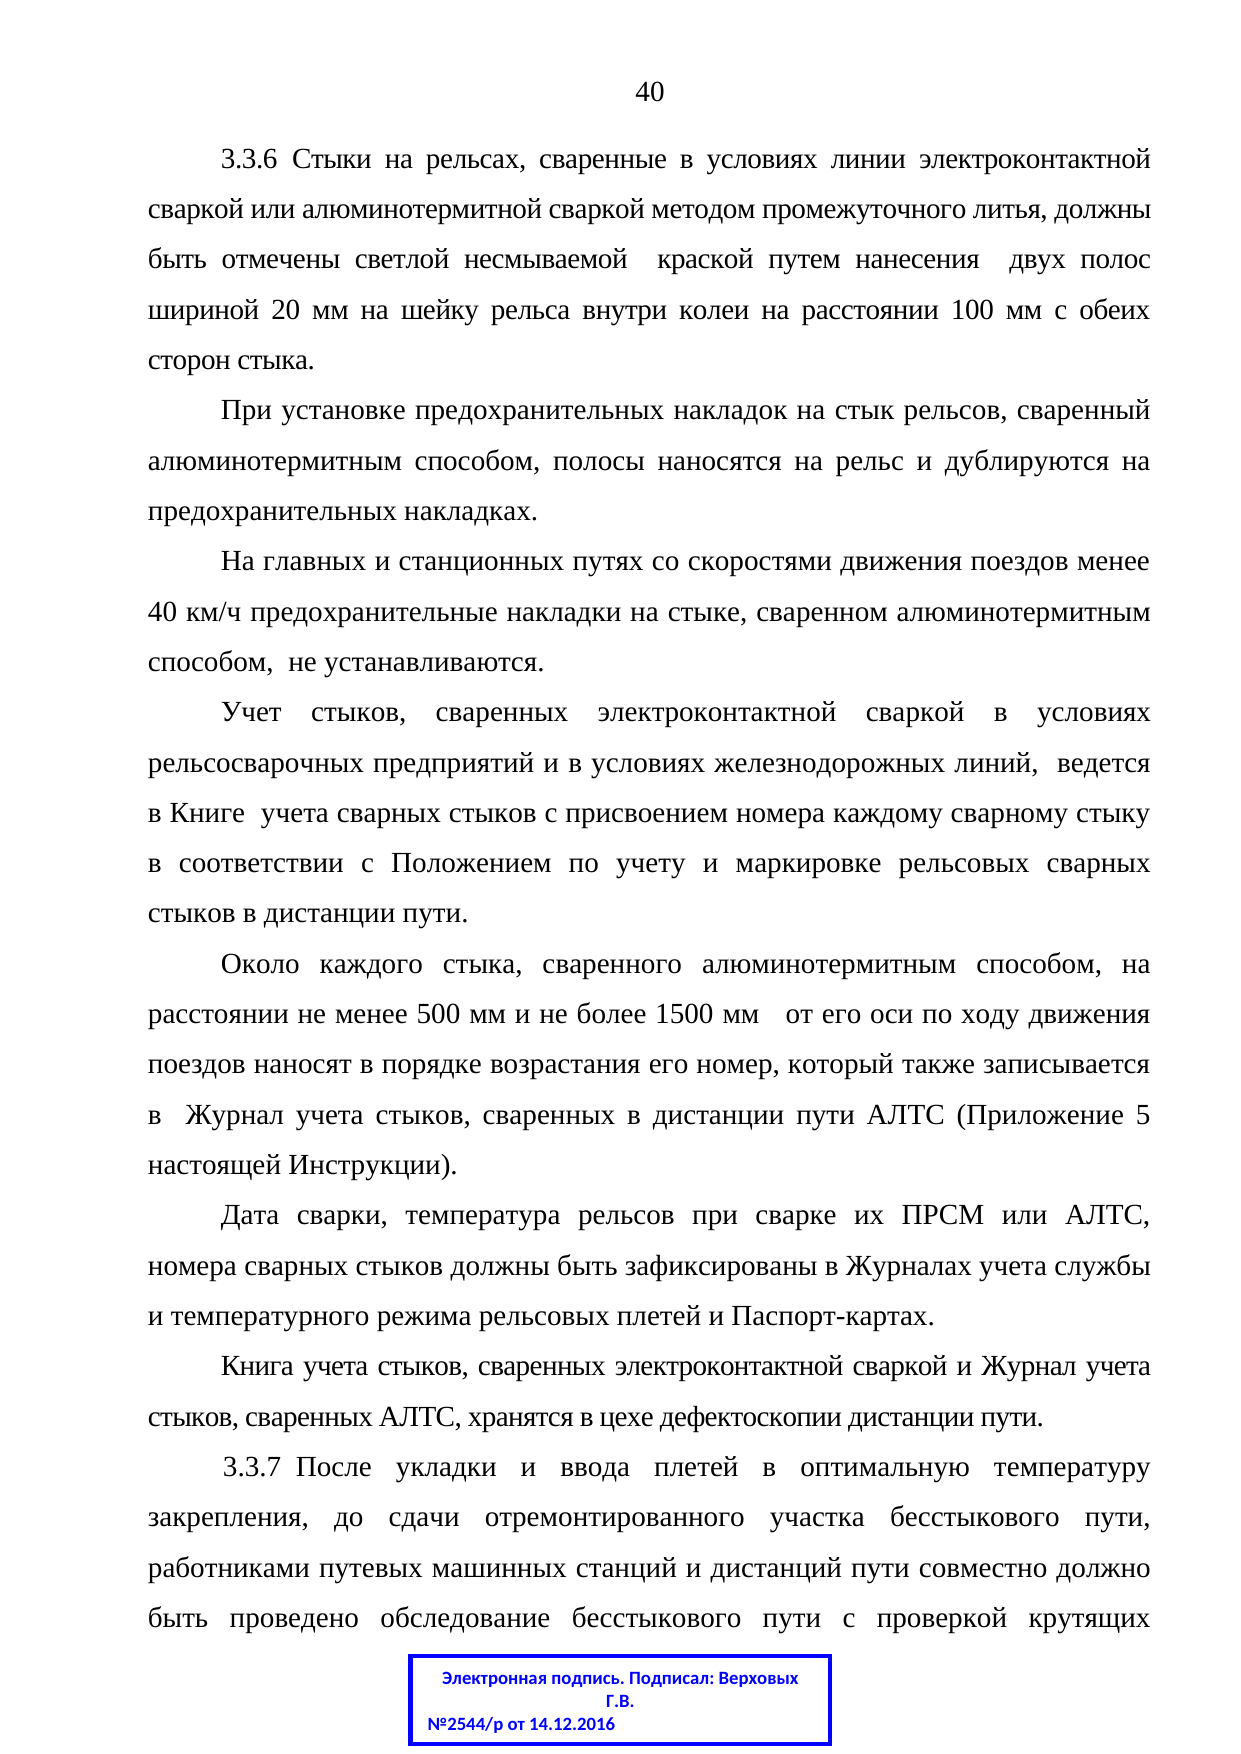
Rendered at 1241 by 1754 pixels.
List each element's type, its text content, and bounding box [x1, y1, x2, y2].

text При установке предохранительных накладок на стык рельсов, сваренный алюминотермитным способом, полосы наносятся на рельс и дублируются на предохранительных накладках. [148, 392, 1152, 527]
text Дата сварки, температура рельсов при сварке их ПРСМ или АЛТС, номера сварных стыков должны быть зафиксированы в Журналах учета службы и температурного режима рельсовых плетей и Паспорт-картах. [148, 1197, 1152, 1332]
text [148, 1449, 1152, 1633]
text Учет стыков, сваренных электроконтактной сваркой в условиях рельсосварочных предприятий и в условиях железнодорожных линий, ведется в Книге учета сварных стыков с присвоением номера каждому сварному стыку в соответствии с Положением по учету и маркировке рельсовых сварных стыков в дистанции пути. [148, 694, 1152, 929]
text На главных и станционных путях со скоростями движения поездов менее 40 км/ч предохранительные накладки на стыке, сваренном алюминотермитным способом, не устанавливаются. [148, 543, 1152, 678]
text 3.3.6 Стыки на рельсах, сваренные в условиях линии электроконтактной сваркой или алюминотермитной сваркой методом промежуточного литья, должны быть отмечены светлой несмываемой краской путем нанесения двух полос шириной 20 мм на шейку рельса внутри колеи на расстоянии 100 мм с обеих сторон стыка. [148, 141, 1152, 376]
text Около каждого стыка, сваренного алюминотермитным способом, на расстоянии не менее 500 мм и не более 1500 мм от его оси по ходу движения поездов наносят в порядке возрастания его номер, который также записывается в Журнал учета стыков, сваренных в дистанции пути АЛТС (Приложение 5 настоящей Инструкции). [148, 946, 1152, 1181]
text Книга учета стыков, сваренных электроконтактной сваркой и Журнал учета стыков, сваренных АЛТС, хранятся в цехе дефектоскопии дистанции пути. [148, 1348, 1152, 1432]
